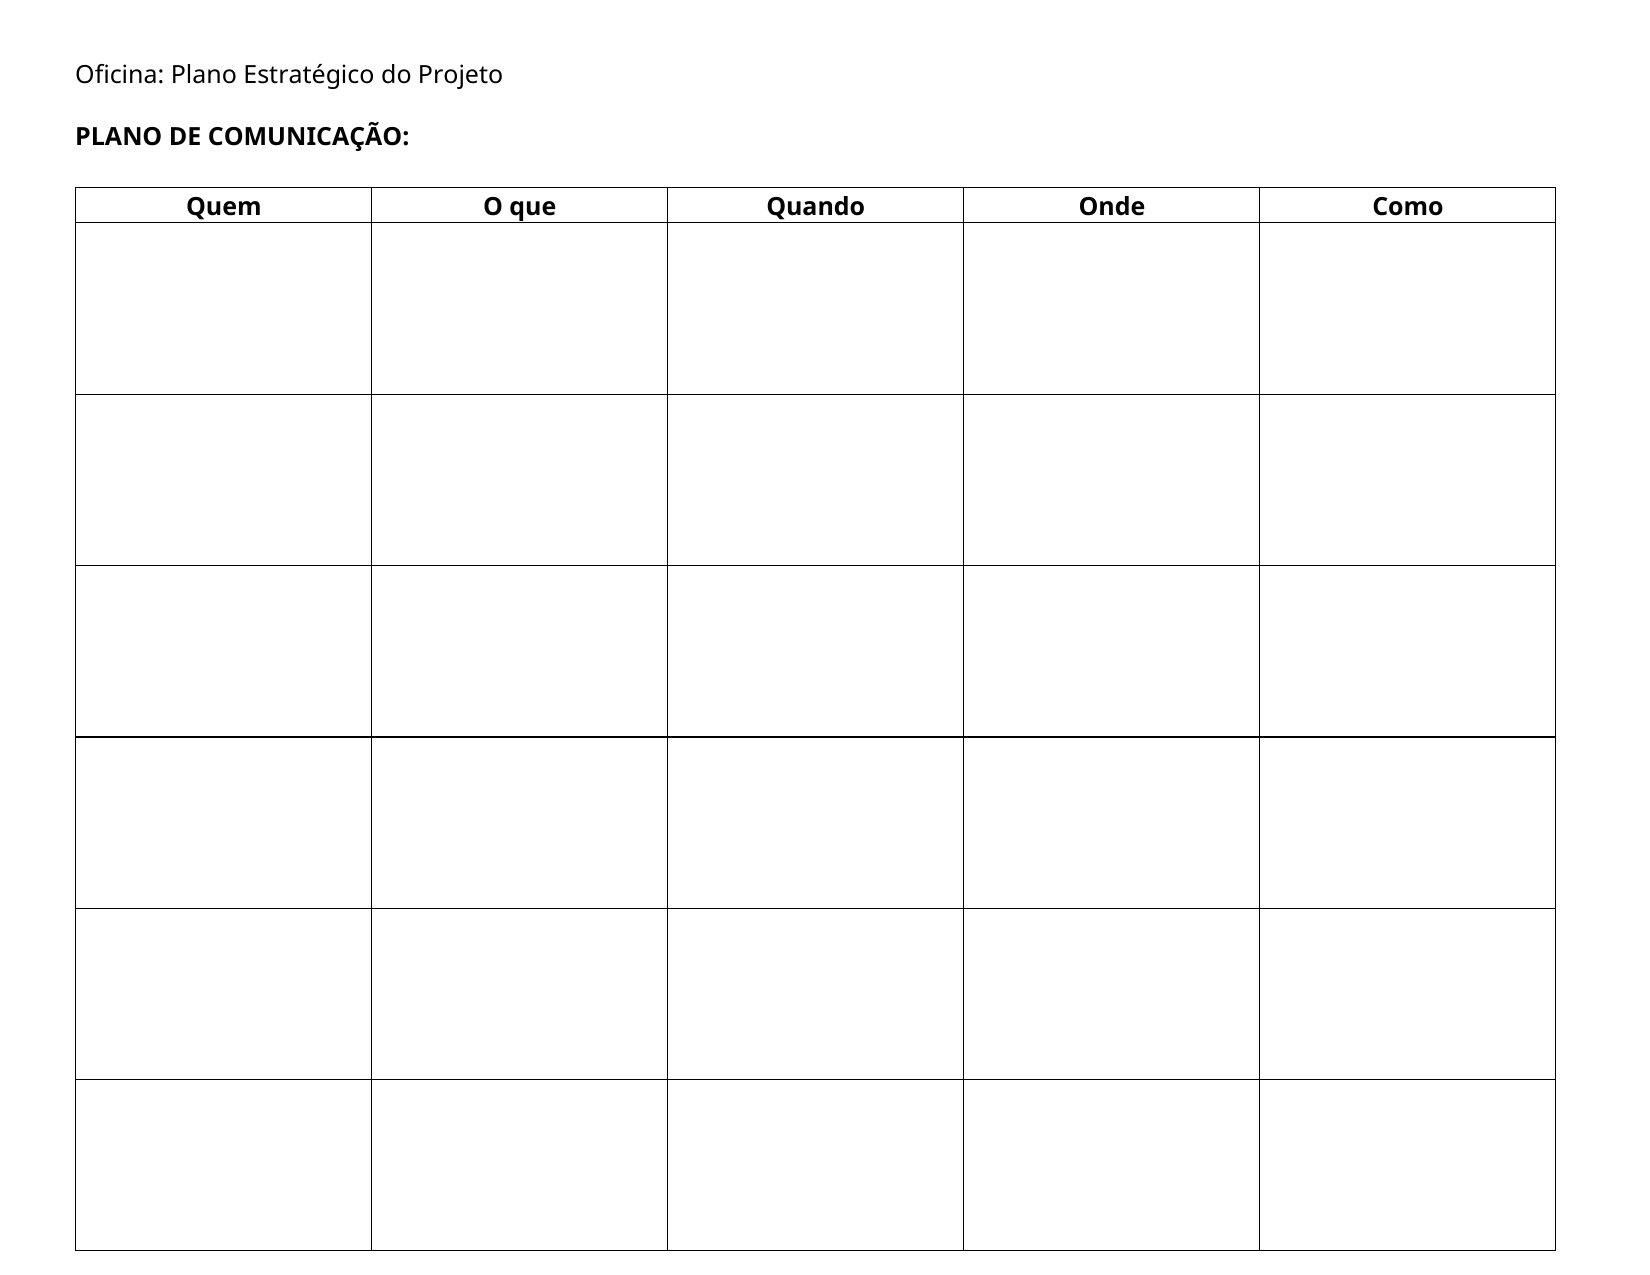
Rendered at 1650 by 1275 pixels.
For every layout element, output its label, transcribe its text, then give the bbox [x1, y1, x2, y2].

table_cell [76, 1080, 371, 1250]
table_cell [76, 223, 371, 394]
table_cell [668, 395, 963, 565]
table_cell [668, 1080, 963, 1250]
table_cell [668, 738, 963, 908]
table_header Quem [76, 188, 371, 222]
text PLANO DE COMUNICAÇÃO: [75, 119, 1556, 153]
table_header Como [1260, 188, 1555, 222]
table_cell [372, 909, 667, 1079]
table_cell [372, 223, 667, 394]
table_cell [1260, 566, 1555, 736]
table_cell [964, 395, 1259, 565]
table_cell [668, 566, 963, 736]
table_cell [372, 738, 667, 908]
table_cell [1260, 909, 1555, 1079]
table_header Onde [964, 188, 1259, 222]
table_cell [372, 566, 667, 736]
table_cell [668, 223, 963, 394]
table_cell [964, 566, 1259, 736]
table_cell [964, 738, 1259, 908]
table_cell [372, 1080, 667, 1250]
table_cell [964, 909, 1259, 1079]
table_cell [76, 566, 371, 736]
table_cell [76, 909, 371, 1079]
table_header Quando [668, 188, 963, 222]
table_cell [76, 738, 371, 908]
table_header O que [372, 188, 667, 222]
table_cell [1260, 738, 1555, 908]
table_cell [372, 395, 667, 565]
text Oficina: Plano Estratégico do Projeto [75, 56, 1556, 90]
table_cell [964, 223, 1259, 394]
table_cell [668, 909, 963, 1079]
table_cell [76, 395, 371, 565]
table_cell [1260, 1080, 1555, 1250]
table_cell [964, 1080, 1259, 1250]
table_cell [1260, 395, 1555, 565]
table_cell [1260, 223, 1555, 394]
